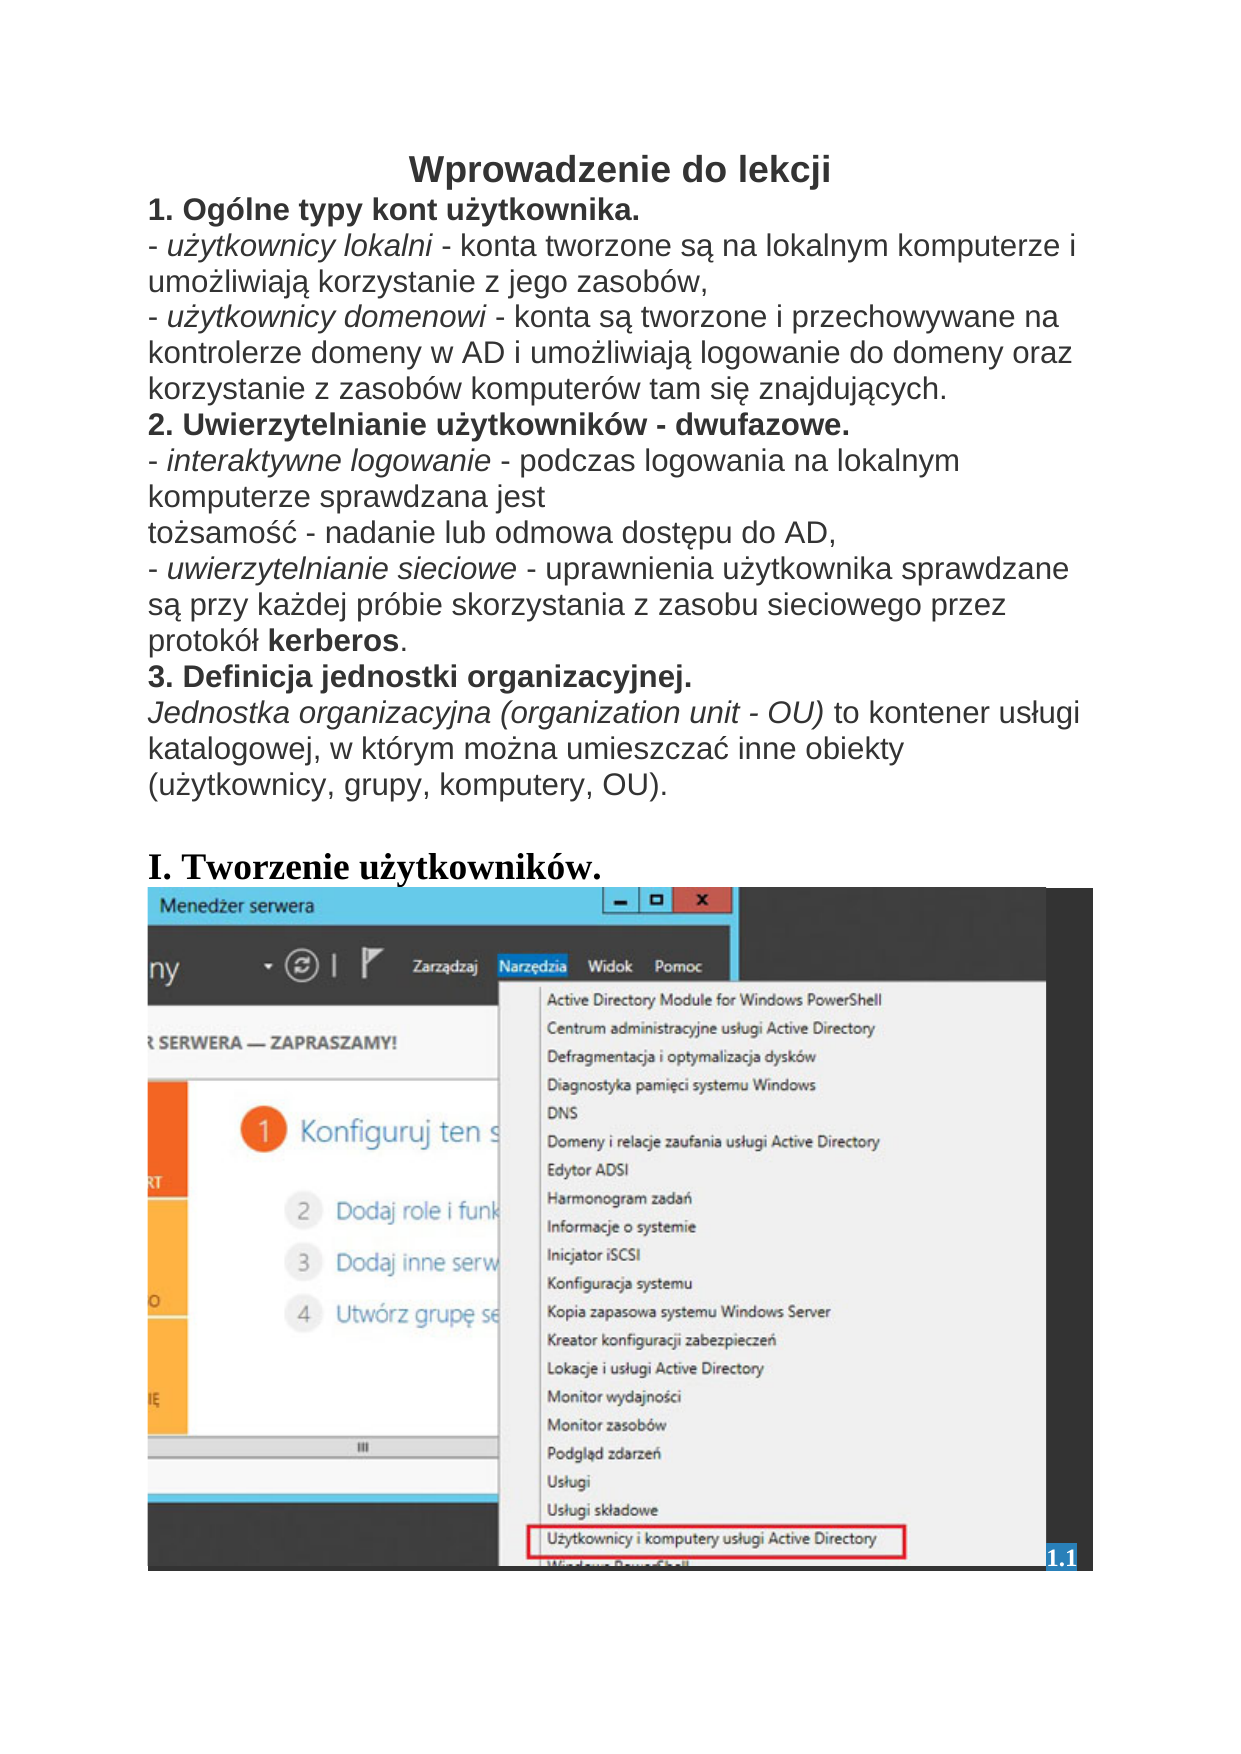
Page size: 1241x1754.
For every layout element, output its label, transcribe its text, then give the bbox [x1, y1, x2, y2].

text 1. Ogólne typy kont użytkownika. - użytkownicy lokalni - konta tworzone są na lokalnym komputerze i umożliwiają korzystanie z jego zasobów, - użytkownicy domenowi - konta są tworzone i przechowywane na kontrolerze domeny w AD i umożliwiają logowanie do domeny oraz korzystanie z zasobów komputerów tam się znajdujących. 2. Uwierzytelnianie użytkowników - dwufazowe. - interaktywne logowanie - podczas logowania na lokalnym komputerze sprawdzana jest tożsamość - nadanie lub odmowa dostępu do AD, - uwierzytelnianie sieciowe - uprawnienia użytkownika sprawdzane są przy każdej próbie skorzystania z zasobu sieciowego przez protokół kerberos. 3. Definicja jednostki organizacyjnej. Jednostka organizacyjna (organization unit - OU) to kontener usługi katalogowej, w którym można umieszczać inne obiekty (użytkownicy, grupy, komputery, OU). [148, 191, 1093, 802]
text I. Tworzenie użytkowników. [148, 845, 1093, 888]
text 1.1 [1047, 888, 1093, 1571]
text Wprowadzenie do lekcji [148, 148, 1093, 191]
picture [147, 887, 1047, 1566]
